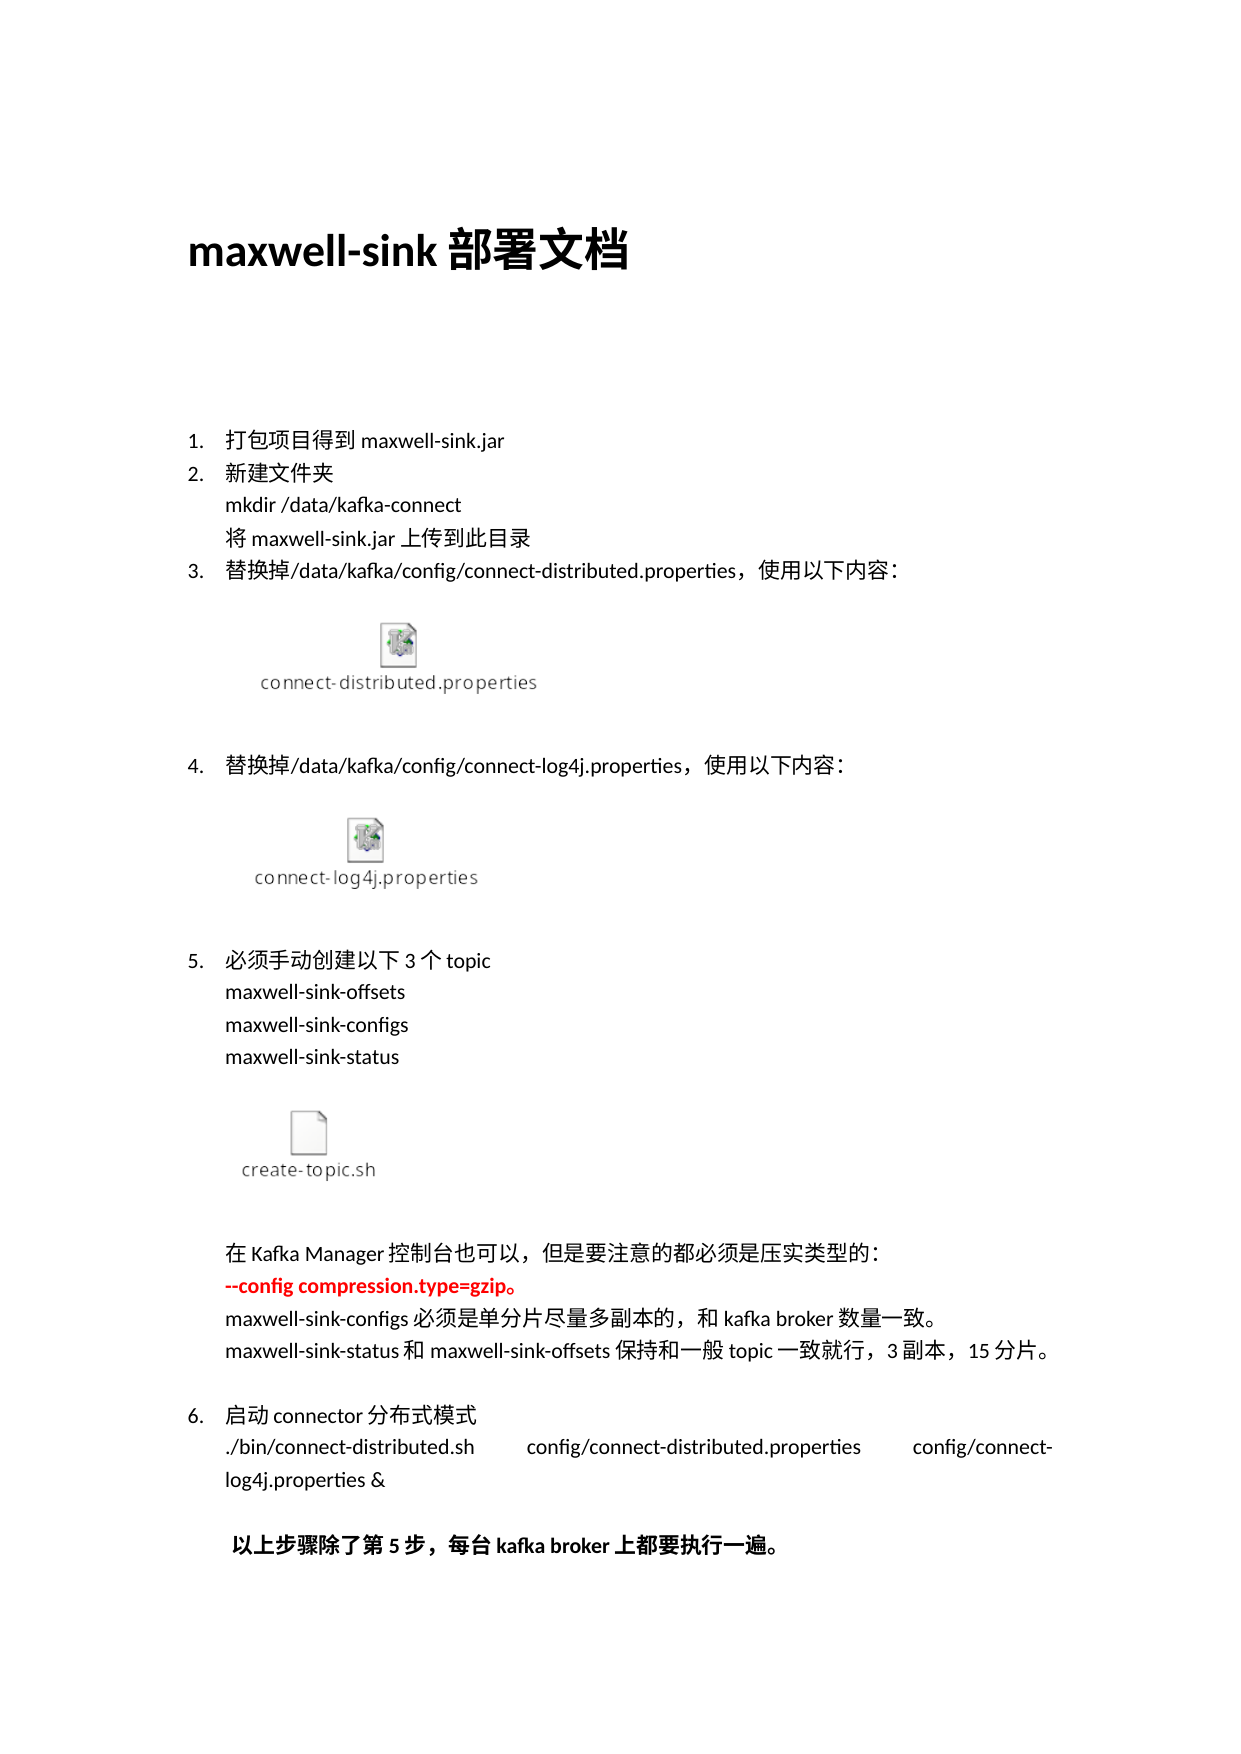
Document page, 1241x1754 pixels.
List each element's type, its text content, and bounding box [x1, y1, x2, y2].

list 启动connector分布式模式 [187, 1398, 1053, 1430]
list 替换掉/data/kafka/config/connect-log4j.properties，使用以下内容： [187, 748, 1053, 780]
text ./bin/connect-distributed.sh config/connect-distributed.properties config/connect-log4j.properties & [225, 1430, 1053, 1495]
text 以上步骤除了第5步，每台kafka broker上都要执行一遍。 [187, 1528, 1053, 1560]
text maxwell-sink-status和maxwell-sink-offsets保持和一般topic一致就行，3副本，15分片。 [187, 1333, 1053, 1365]
list 打包项目得到maxwell-sink.jar [187, 423, 1053, 455]
list 替换掉/data/kafka/config/connect-distributed.properties，使用以下内容： [187, 553, 1053, 585]
text 在Kafka Manager控制台也可以，但是要注意的都必须是压实类型的： [225, 1235, 1053, 1268]
text --config compression.type=gzip。 [225, 1268, 1053, 1300]
list maxwell-sink-status [225, 1040, 1053, 1073]
text maxwell-sink-configs必须是单分片尽量多副本的，和kafka broker数量一致。 [225, 1300, 1053, 1333]
list 必须手动创建以下3个topic [187, 943, 1053, 975]
list maxwell-sink-configs [225, 1008, 1053, 1040]
text 将maxwell-sink.jar上传到此目录 [225, 520, 1053, 553]
list maxwell-sink-offsets [225, 975, 1053, 1008]
list 新建文件夹 [187, 455, 1053, 488]
subtitle maxwell-sink部署文档 [187, 197, 1053, 295]
text mkdir /data/kafka-connect [225, 488, 1053, 520]
